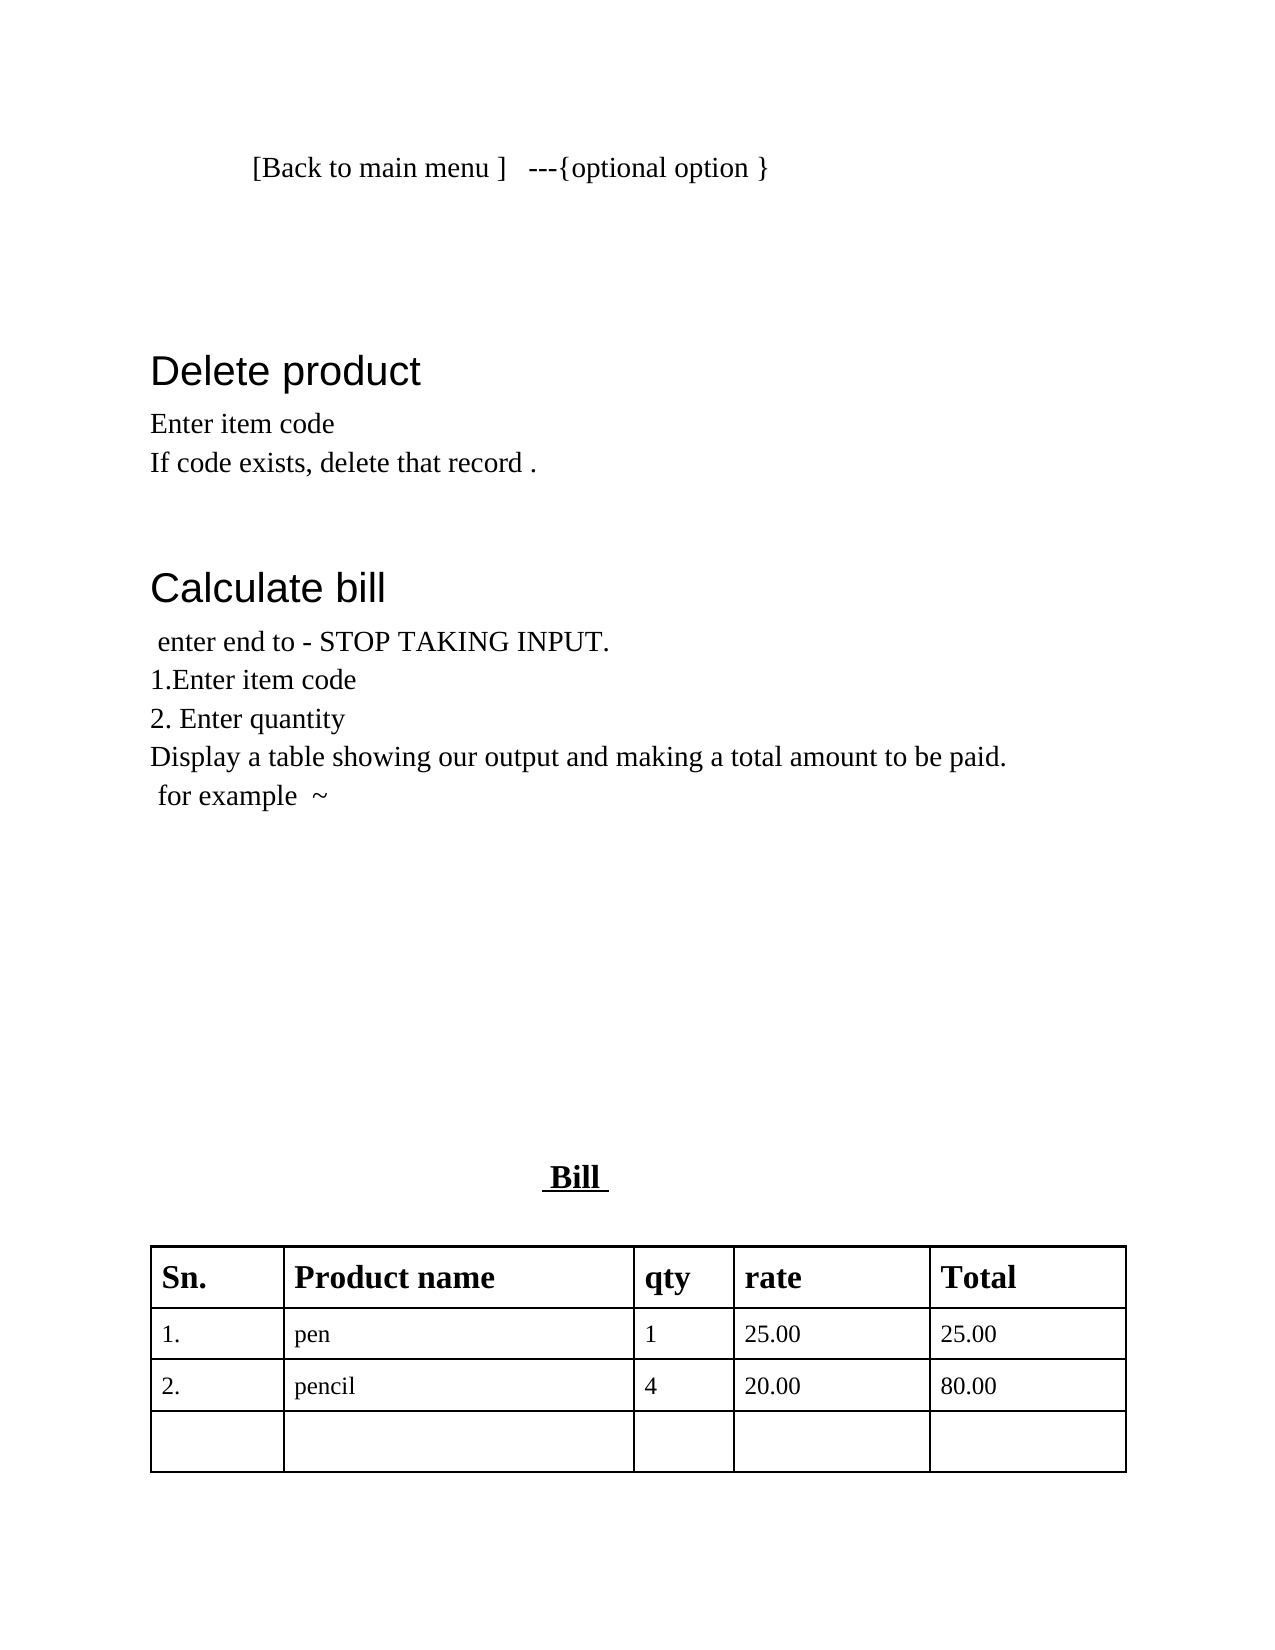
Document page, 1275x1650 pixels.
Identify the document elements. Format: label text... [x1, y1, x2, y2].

subtitle Delete product [150, 346, 1125, 394]
text Bill [150, 1157, 1125, 1196]
table_cell 80.00 [931, 1360, 1125, 1410]
table_header rate [735, 1248, 929, 1307]
text Enter item code [150, 406, 1125, 440]
table_cell [152, 1412, 283, 1471]
subtitle Calculate bill [150, 563, 1125, 611]
table_header Total [931, 1248, 1125, 1307]
table_cell 25.00 [735, 1309, 929, 1358]
table_cell [735, 1412, 929, 1471]
table_header Sn. [152, 1248, 283, 1307]
table_cell [635, 1412, 733, 1471]
text Display a table showing our output and making a total amount to be paid. [150, 739, 1125, 773]
table_cell 25.00 [931, 1309, 1125, 1358]
text [Back to main menu ] ---{optional option } [150, 150, 1125, 183]
table_cell 4 [635, 1360, 733, 1410]
table_cell [931, 1412, 1125, 1471]
table_cell 20.00 [735, 1360, 929, 1410]
text If code exists, delete that record . [150, 445, 1125, 478]
table_cell 2. [152, 1360, 283, 1410]
table_cell 1. [152, 1309, 283, 1358]
text 2. Enter quantity [150, 701, 1125, 734]
table_cell pen [285, 1309, 633, 1358]
text for example ~ [150, 778, 1125, 812]
table_cell [285, 1412, 633, 1471]
table_cell 1 [635, 1309, 733, 1358]
text 1.Enter item code [150, 662, 1125, 696]
text enter end to - STOP TAKING INPUT. [150, 624, 1125, 657]
table_cell pencil [285, 1360, 633, 1410]
table_header qty [635, 1248, 733, 1307]
table_header Product name [285, 1248, 633, 1307]
